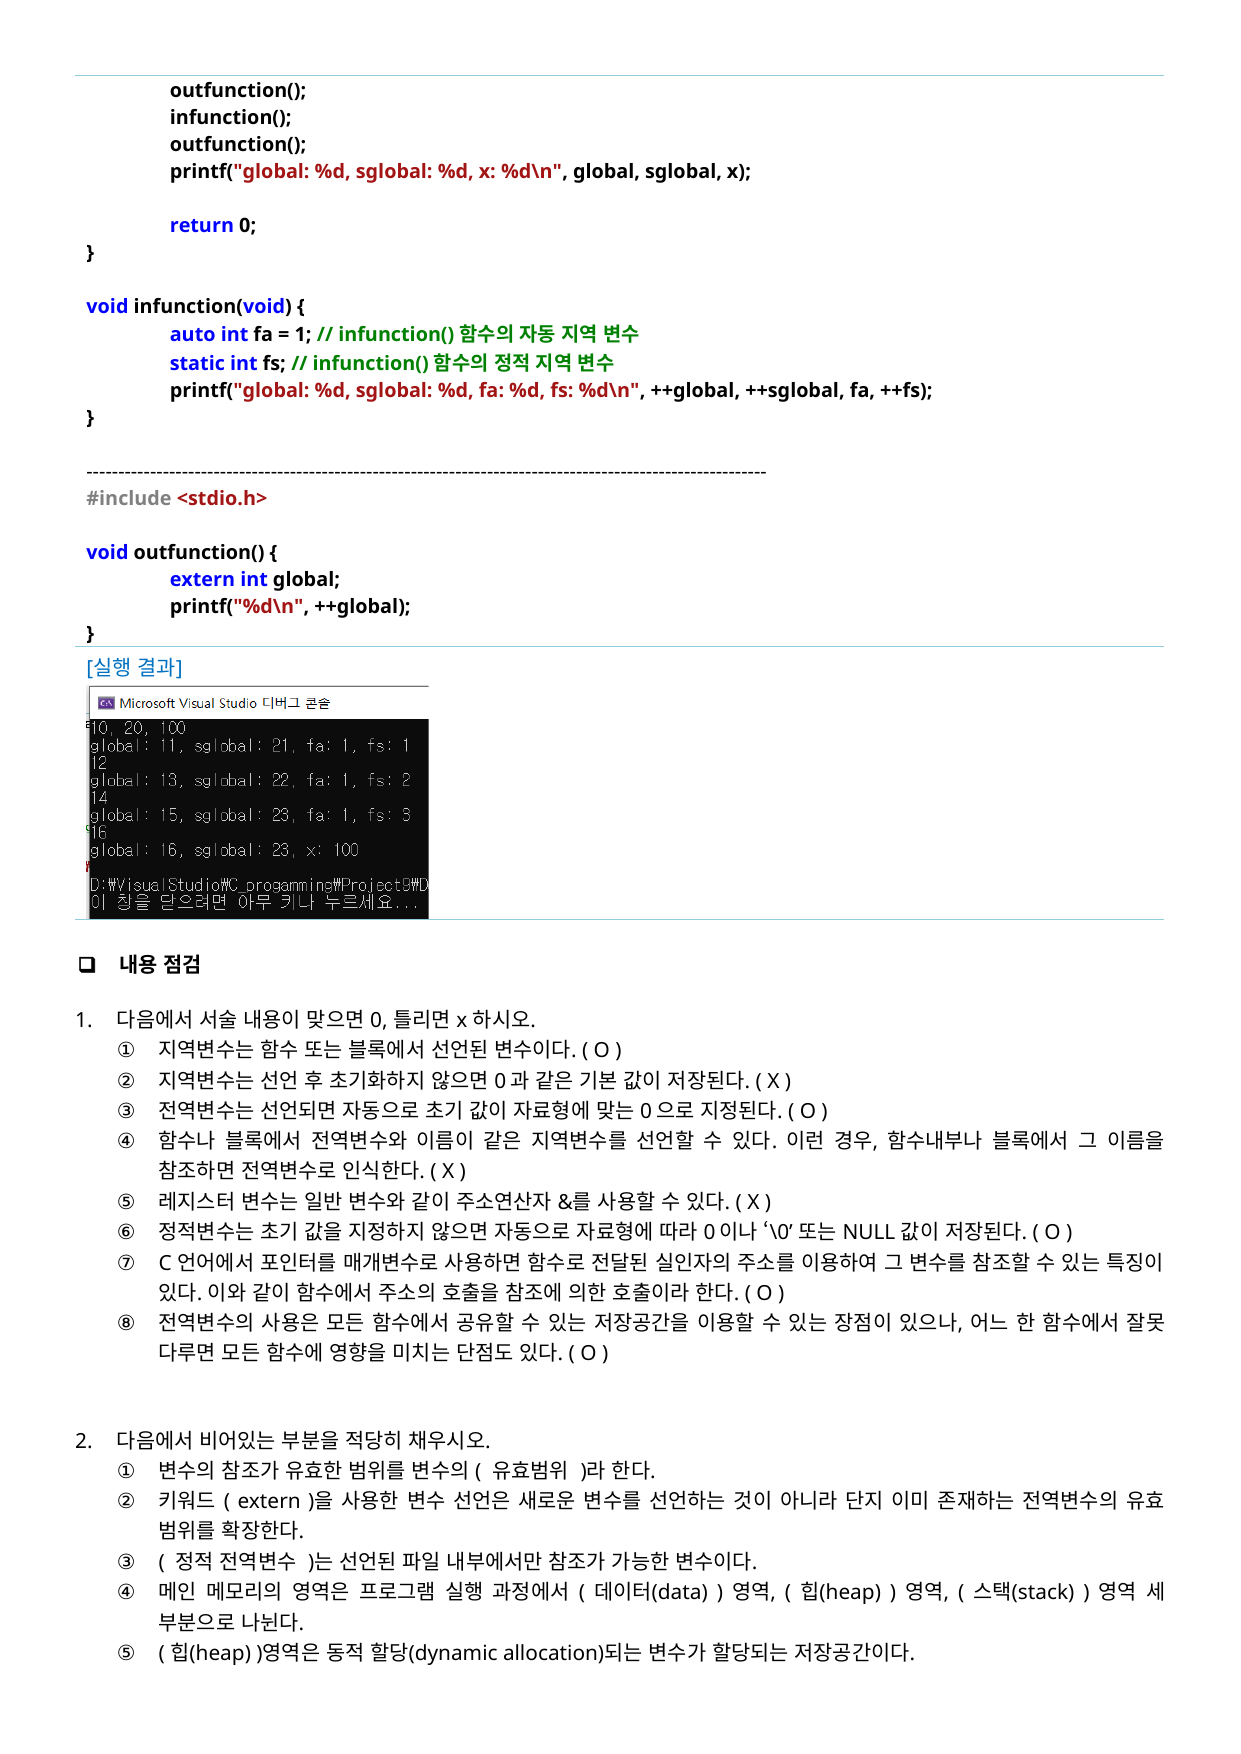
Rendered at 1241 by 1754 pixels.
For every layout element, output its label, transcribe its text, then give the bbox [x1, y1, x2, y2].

list ( 정적 전역변수 )는 선언된 파일 내부에서만 참조가 가능한 변수이다. [117, 1545, 1165, 1575]
list 내용 점검 [78, 948, 1165, 978]
list 다음에서 비어있는 부분을 적당히 채우시오. [75, 1424, 1165, 1454]
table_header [75, 76, 1164, 646]
list 전역변수의 사용은 모든 함수에서 공유할 수 있는 저장공간을 이용할 수 있는 장점이 있으나, 어느 한 함수에서 잘못 다루면 모든 함수에 영향을 미치는 단점도 있다. ( O ) [117, 1306, 1165, 1367]
list 레지스터 변수는 일반 변수와 같이 주소연산자 &를 사용할 수 있다. ( X ) [117, 1185, 1165, 1215]
list ( 힙(heap) )영역은 동적 할당(dynamic allocation)되는 변수가 할당되는 저장공간이다. [117, 1636, 1165, 1666]
list C 언어에서 포인터를 매개변수로 사용하면 함수로 전달된 실인자의 주소를 이용하여 그 변수를 참조할 수 있는 특징이 있다. 이와 같이 함수에서 주소의 호출을 참조에 의한 호출이라 한다. ( O ) [117, 1246, 1165, 1306]
list 변수의 참조가 유효한 범위를 변수의 ( 유효범위 )라 한다. [117, 1454, 1165, 1484]
list 함수나 블록에서 전역변수와 이름이 같은 지역변수를 선언할 수 있다. 이런 경우, 함수내부나 블록에서 그 이름을 참조하면 전역변수로 인식한다. ( X ) [117, 1124, 1165, 1185]
list 지역변수는 선언 후 초기화하지 않으면 0과 같은 기본 값이 저장된다. ( X ) [117, 1064, 1165, 1094]
list 키워드 ( extern )을 사용한 변수 선언은 새로운 변수를 선언하는 것이 아니라 단지 이미 존재하는 전역변수의 유효 범위를 확장한다. [117, 1484, 1165, 1545]
list 메인 메모리의 영역은 프로그램 실행 과정에서 ( 데이터(data) ) 영역, ( 힙(heap) ) 영역, ( 스택(stack) ) 영역 세 부분으로 나뉜다. [117, 1575, 1165, 1636]
list 다음에서 서술 내용이 맞으면 0, 틀리면 x 하시오. [75, 1003, 1165, 1033]
picture [86, 685, 429, 919]
list 전역변수는 선언되면 자동으로 초기 값이 자료형에 맞는 0으로 지정된다. ( O ) [117, 1094, 1165, 1124]
table_cell [실행 결과] [75, 647, 1164, 918]
list 정적변수는 초기 값을 지정하지 않으면 자동으로 자료형에 따라 0이나 ‘\0’ 또는 NULL 값이 저장된다. ( O ) [117, 1215, 1165, 1246]
list 지역변수는 함수 또는 블록에서 선언된 변수이다. ( O ) [117, 1033, 1165, 1064]
